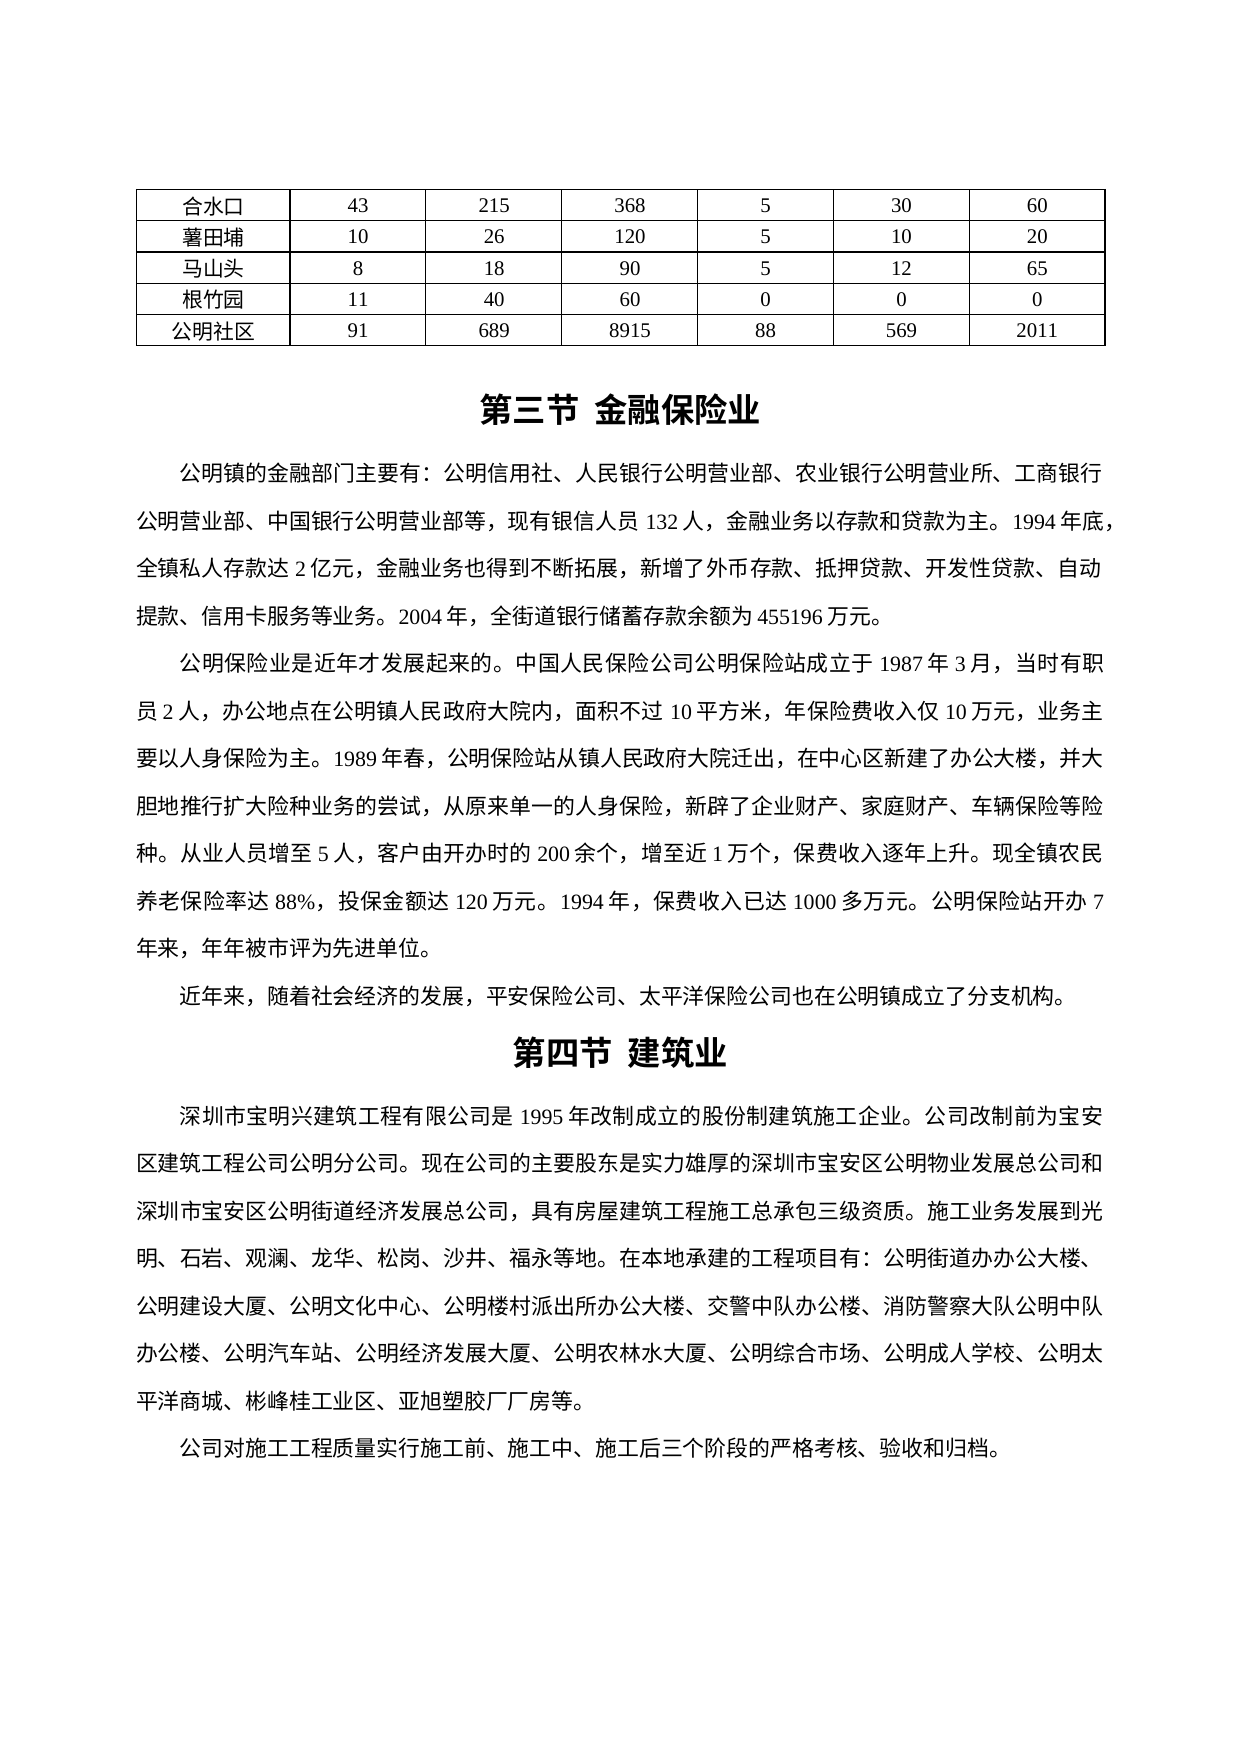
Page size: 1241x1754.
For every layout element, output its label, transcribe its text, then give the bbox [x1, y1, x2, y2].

table_cell 689 [426, 315, 561, 345]
text 公明镇的金融部门主要有：公明信用社、人民银行公明营业部、农业银行公明营业所、工商银行公明营业部、中国银行公明营业部等，现有银信人员132人，金融业务以存款和贷款为主。1994年底，全镇私人存款达2亿元，金融业务也得到不断拓展，新增了外币存款、抵押贷款、开发性贷款、自动提款、信用卡服务等业务。2004年，全街道银行储蓄存款余额为455196万元。 [136, 456, 1104, 631]
table_cell 2011 [970, 315, 1104, 345]
table_cell 215 [426, 190, 561, 220]
table_cell 10 [834, 221, 969, 251]
table_cell 368 [562, 190, 697, 220]
table_cell 薯田埔 [137, 221, 289, 251]
table_cell 60 [970, 190, 1104, 220]
table_cell 30 [834, 190, 969, 220]
table_cell 0 [698, 284, 833, 314]
table_cell 120 [562, 221, 697, 251]
table_cell 60 [562, 284, 697, 314]
table_cell 20 [970, 221, 1104, 251]
table_cell 0 [834, 284, 969, 314]
table_cell 0 [970, 284, 1104, 314]
text 第三节 金融保险业 [136, 384, 1104, 432]
text 深圳市宝明兴建筑工程有限公司是1995年改制成立的股份制建筑施工企业。公司改制前为宝安区建筑工程公司公明分公司。现在公司的主要股东是实力雄厚的深圳市宝安区公明物业发展总公司和深圳市宝安区公明街道经济发展总公司，具有房屋建筑工程施工总承包三级资质。施工业务发展到光明、石岩、观澜、龙华、松岗、沙井、福永等地。在本地承建的工程项目有：公明街道办办公大楼、公明建设大厦、公明文化中心、公明楼村派出所办公大楼、交警中队办公楼、消防警察大队公明中队办公楼、公明汽车站、公明经济发展大厦、公明农林水大厦、公明综合市场、公明成人学校、公明太平洋商城、彬峰桂工业区、亚旭塑胶厂厂房等。 [136, 1099, 1104, 1415]
table_cell 88 [698, 315, 833, 345]
table_cell 5 [698, 190, 833, 220]
table_cell 65 [970, 253, 1104, 283]
table_cell 91 [291, 315, 425, 345]
text 公明保险业是近年才发展起来的。中国人民保险公司公明保险站成立于1987年3月，当时有职员2人，办公地点在公明镇人民政府大院内，面积不过10平方米，年保险费收入仅10万元，业务主要以人身保险为主。1989年春，公明保险站从镇人民政府大院迁出，在中心区新建了办公大楼，并大胆地推行扩大险种业务的尝试，从原来单一的人身保险，新辟了企业财产、家庭财产、车辆保险等险种。从业人员增至5人，客户由开办时的200余个，增至近1万个，保费收入逐年上升。现全镇农民养老保险率达88%，投保金额达120万元。1994年，保费收入已达1000多万元。公明保险站开办7年来，年年被市评为先进单位。 [136, 646, 1104, 963]
table_cell 马山头 [137, 253, 289, 283]
table_cell 40 [426, 284, 561, 314]
table_cell 5 [698, 221, 833, 251]
table_cell 569 [834, 315, 969, 345]
table_cell 8915 [562, 315, 697, 345]
table_cell 26 [426, 221, 561, 251]
table_cell 8 [291, 253, 425, 283]
table_cell 10 [291, 221, 425, 251]
text 近年来，随着社会经济的发展，平安保险公司、太平洋保险公司也在公明镇成立了分支机构。 [136, 979, 1104, 1011]
table_cell 11 [291, 284, 425, 314]
text 第四节 建筑业 [136, 1026, 1104, 1074]
table_cell 根竹园 [137, 284, 289, 314]
table_cell 43 [291, 190, 425, 220]
table_cell 18 [426, 253, 561, 283]
table_cell 公明社区 [137, 315, 289, 345]
table_cell 合水口 [137, 190, 289, 220]
table_cell 90 [562, 253, 697, 283]
table_cell 5 [698, 253, 833, 283]
table_cell 12 [834, 253, 969, 283]
text 公司对施工工程质量实行施工前、施工中、施工后三个阶段的严格考核、验收和归档。 [136, 1431, 1104, 1463]
